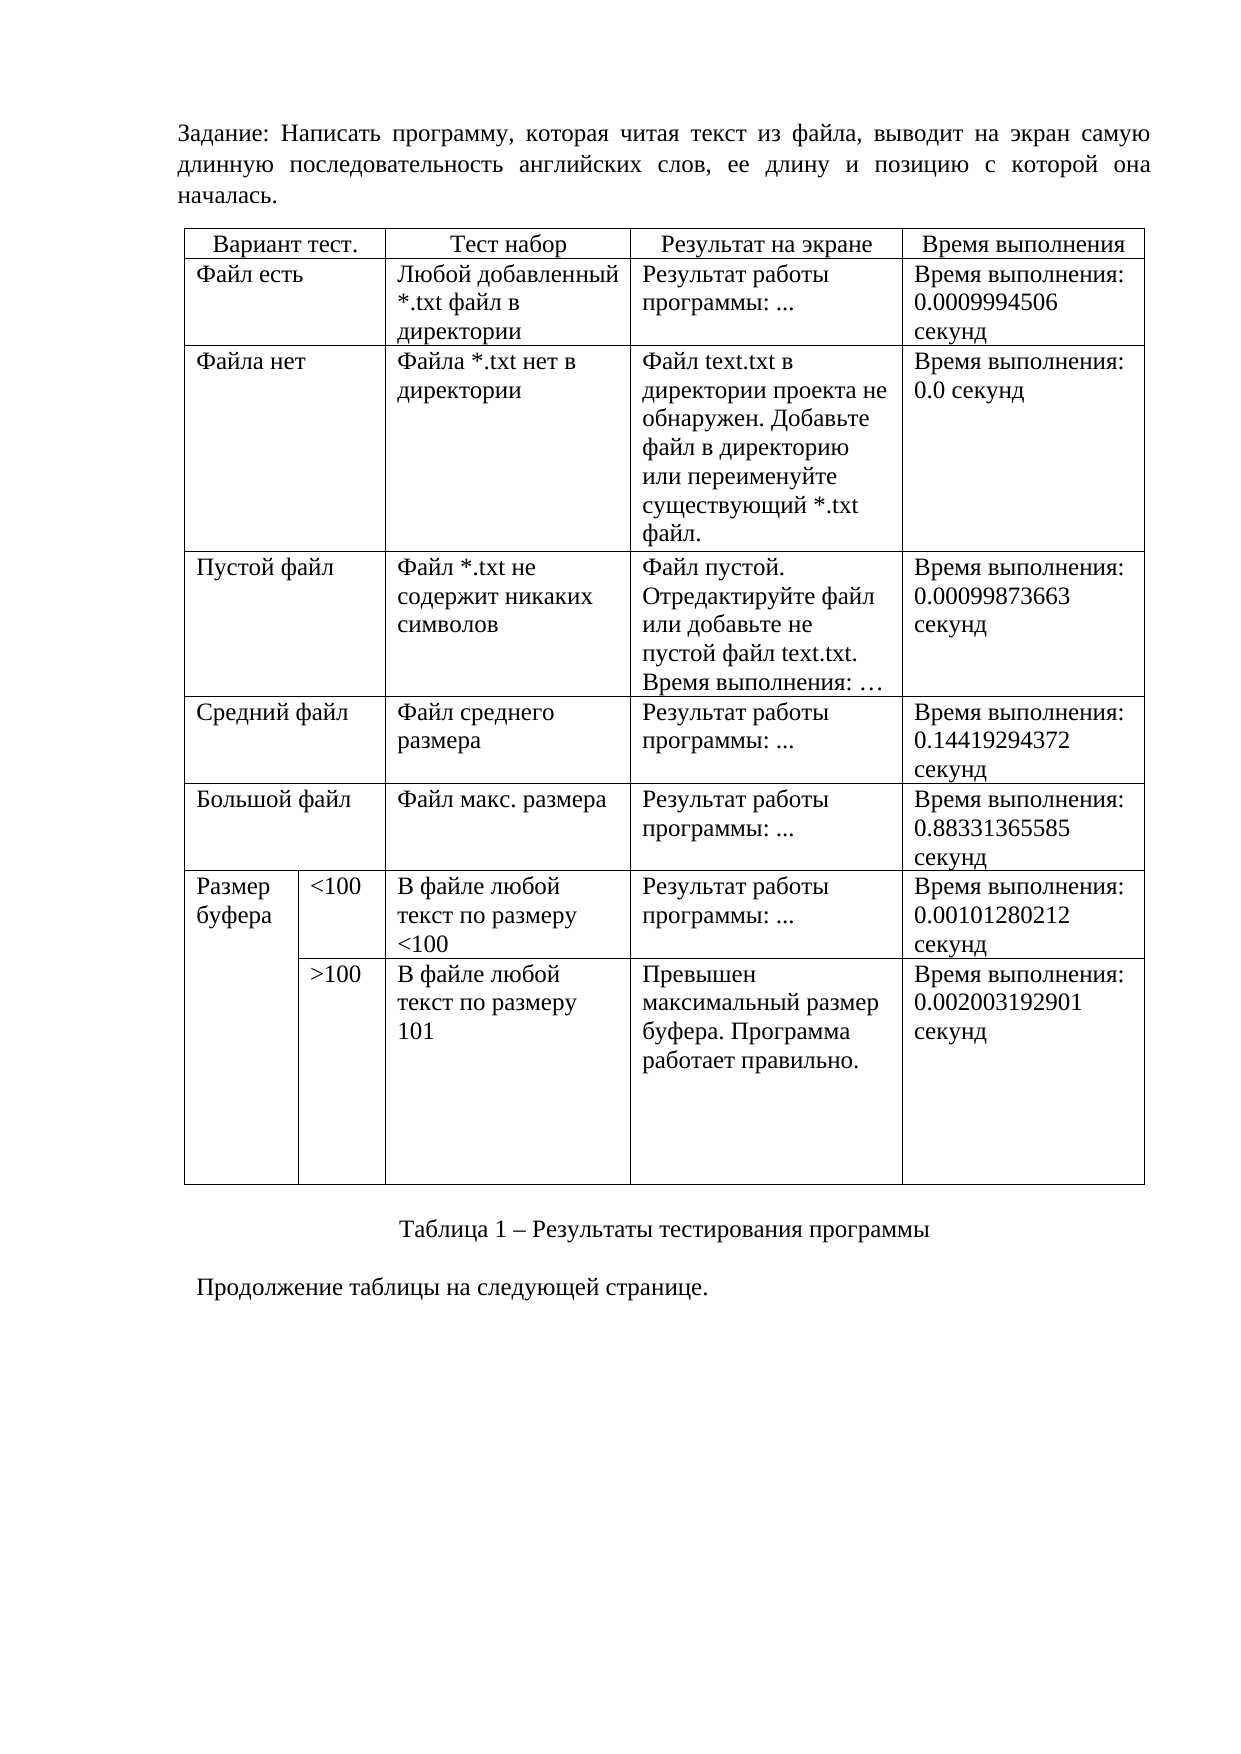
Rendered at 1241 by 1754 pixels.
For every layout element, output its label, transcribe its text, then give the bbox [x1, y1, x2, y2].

table_cell Время выполнения: 0.00101280212 секунд [903, 871, 1144, 958]
table_cell Файл text.txt в директории проекта не обнаружен. Добавьте файл в директорию или переименуйте существующий *.txt файл. [631, 346, 902, 551]
table_cell Время выполнения: 0.00099873663 секунд [903, 552, 1144, 696]
table_cell Файла *.txt нет в директории [386, 346, 630, 551]
table_cell <100 [299, 871, 385, 958]
table_cell Файл есть [185, 259, 385, 345]
table_header Результат на экране [631, 229, 902, 258]
table_cell Время выполнения: 0.002003192901 секунд [903, 959, 1144, 1184]
table_cell Любой добавленный *.txt файл в директории [386, 259, 630, 345]
table_cell Таблица 1 – Результаты тестирования программы Продолжение таблицы на следующей странице. [185, 1185, 1144, 1617]
table_cell Файл макс. размера [386, 784, 630, 870]
table_header Тест набор [386, 229, 630, 258]
table_cell В файле любой текст по размеру 101 [386, 959, 630, 1184]
table_cell Файла нет [185, 346, 385, 551]
table_header Вариант тест. [185, 229, 385, 258]
table_cell Результат работы программы: ... [631, 697, 902, 783]
table_cell Средний файл [185, 697, 385, 783]
table_cell Большой файл [185, 784, 385, 870]
table_cell Файл пустой. Отредактируйте файл или добавьте не пустой файл text.txt. Время выполнения: … [631, 552, 902, 696]
table_cell Превышен максимальный размер буфера. Программа работает правильно. [631, 959, 902, 1184]
table_header Время выполнения [903, 229, 1144, 258]
table_cell Время выполнения: 0.14419294372 секунд [903, 697, 1144, 783]
text Задание: Написать программу, которая читая текст из файла, выводит на экран самую длинную последовательность английских слов, ее длину и позицию с которой она началась. [177, 118, 1152, 209]
table_cell Время выполнения: 0.88331365585 секунд [903, 784, 1144, 870]
table_cell Размер буфера [185, 871, 298, 1184]
table_cell Файл среднего размера [386, 697, 630, 783]
table_cell Результат работы программы: ... [631, 784, 902, 870]
table_cell Результат работы программы: ... [631, 871, 902, 958]
table_cell >100 [299, 959, 385, 1184]
table_cell Файл *.txt не содержит никаких символов [386, 552, 630, 696]
table_cell Время выполнения: 0.0 секунд [903, 346, 1144, 551]
table_cell Результат работы программы: ... [631, 259, 902, 345]
table_cell В файле любой текст по размеру <100 [386, 871, 630, 958]
table_cell Время выполнения: 0.0009994506 секунд [903, 259, 1144, 345]
table_cell Пустой файл [185, 552, 385, 696]
